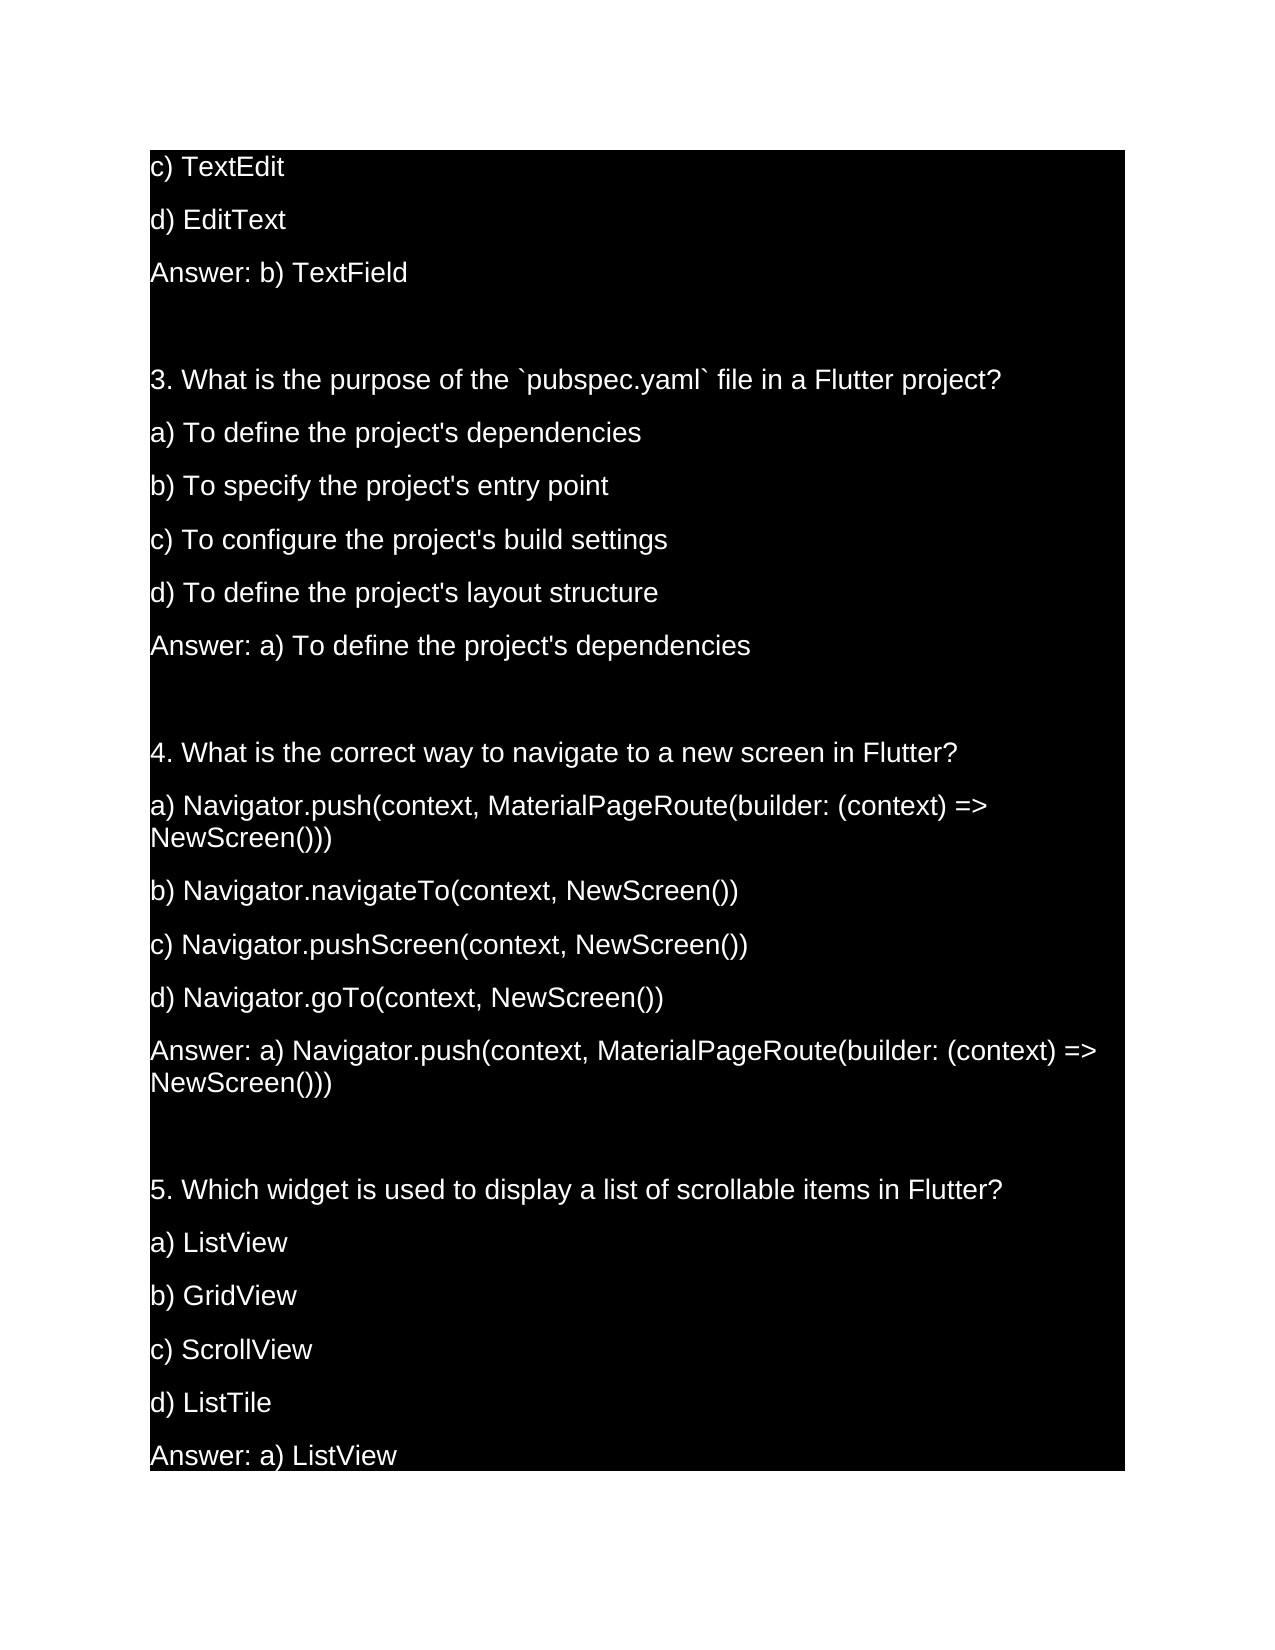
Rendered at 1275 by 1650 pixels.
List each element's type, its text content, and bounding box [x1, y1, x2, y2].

text d) EditText [150, 203, 1125, 236]
text 5. Which widget is used to display a list of scrollable items in Flutter? [150, 1173, 1125, 1205]
text c) Navigator.pushScreen(context, NewScreen()) [150, 928, 1125, 960]
text 4. What is the correct way to navigate to a new screen in Flutter? [150, 736, 1125, 768]
text a) To define the project's dependencies [150, 416, 1125, 448]
text Answer: a) To define the project's dependencies [150, 629, 1125, 661]
text a) ListView [150, 1226, 1125, 1258]
text a) Navigator.push(context, MaterialPageRoute(builder: (context) => NewScreen())) [150, 789, 1125, 853]
text 3. What is the purpose of the `pubspec.yaml` file in a Flutter project? [150, 363, 1125, 395]
text c) To configure the project's build settings [150, 523, 1125, 555]
text c) ScrollView [150, 1333, 1125, 1365]
text d) Navigator.goTo(context, NewScreen()) [150, 981, 1125, 1013]
text c) TextEdit [150, 150, 1125, 182]
text Answer: b) TextField [150, 256, 1125, 289]
text Answer: a) ListView [150, 1439, 1125, 1471]
text d) ListTile [150, 1386, 1125, 1418]
text b) GridView [150, 1279, 1125, 1312]
text b) Navigator.navigateTo(context, NewScreen()) [150, 874, 1125, 907]
text d) To define the project's layout structure [150, 576, 1125, 608]
text b) To specify the project's entry point [150, 469, 1125, 502]
text Answer: a) Navigator.push(context, MaterialPageRoute(builder: (context) => NewScreen())) [150, 1034, 1125, 1099]
